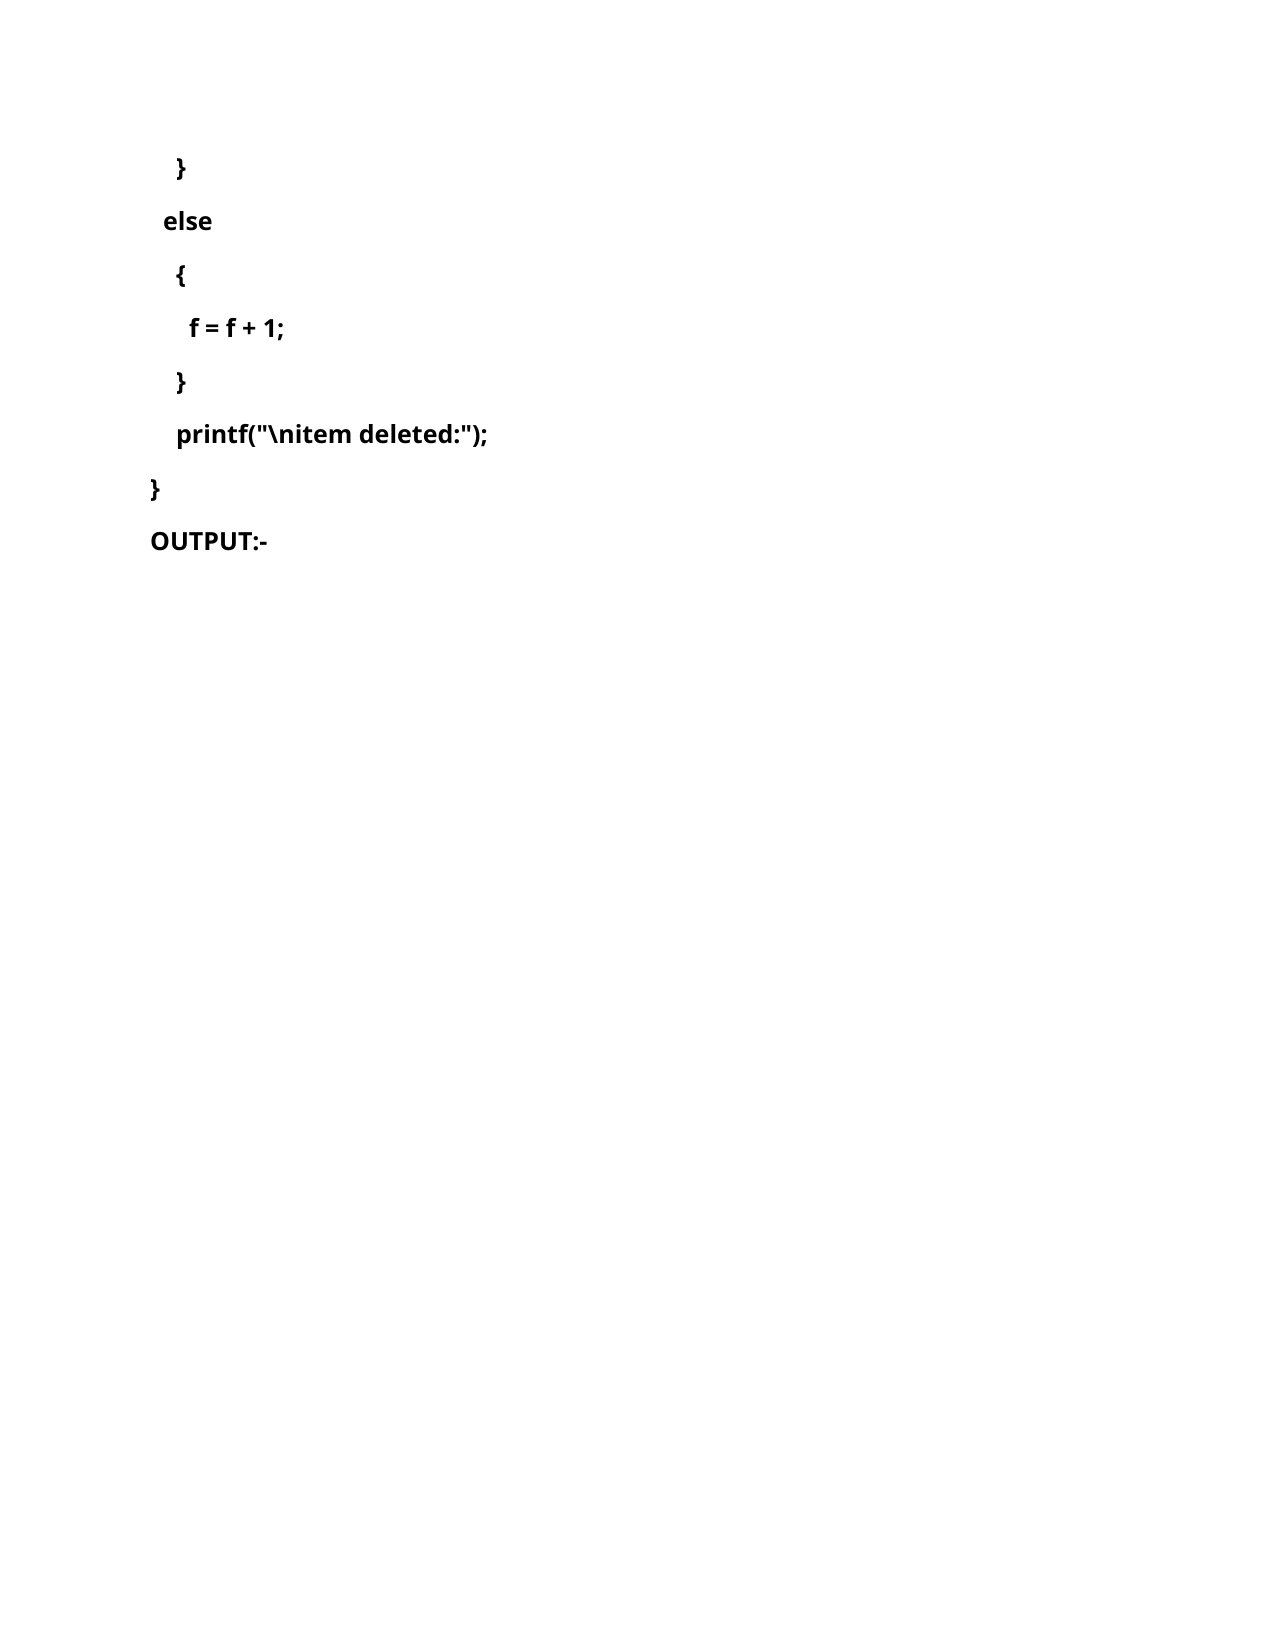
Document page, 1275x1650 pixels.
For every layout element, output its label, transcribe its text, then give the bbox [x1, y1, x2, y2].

text else [150, 203, 1125, 237]
text } [150, 150, 1125, 184]
text OUTPUT:- [150, 524, 1125, 558]
text printf("\nitem deleted:"); [150, 417, 1125, 451]
text } [150, 471, 1125, 505]
text { [150, 257, 1125, 291]
text f = f + 1; [150, 310, 1125, 344]
text } [150, 364, 1125, 398]
